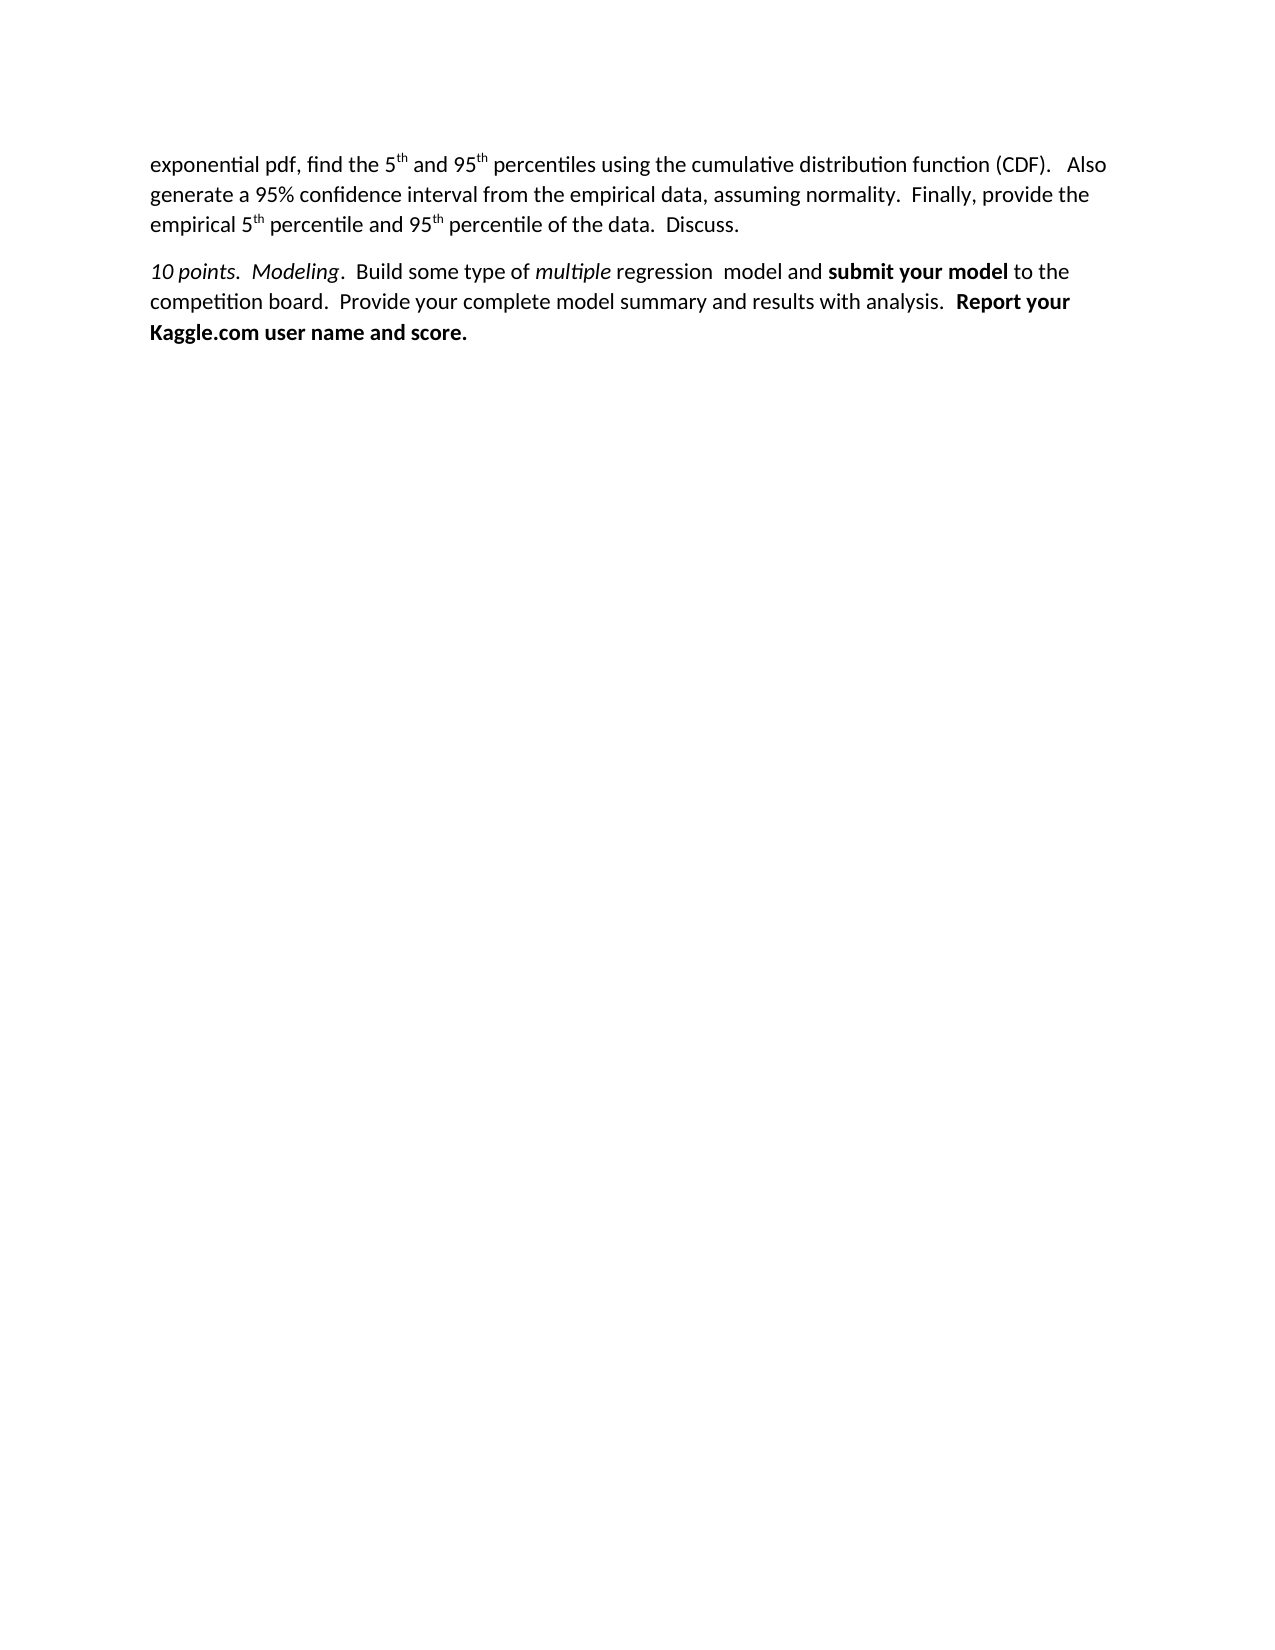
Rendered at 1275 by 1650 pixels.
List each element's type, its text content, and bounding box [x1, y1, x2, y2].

text 10 points. Modeling. Build some type of multiple regression model and submit your model to the competition board. Provide your complete model summary and results with analysis. Report your Kaggle.com user name and score. [150, 257, 1125, 346]
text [150, 150, 1125, 238]
